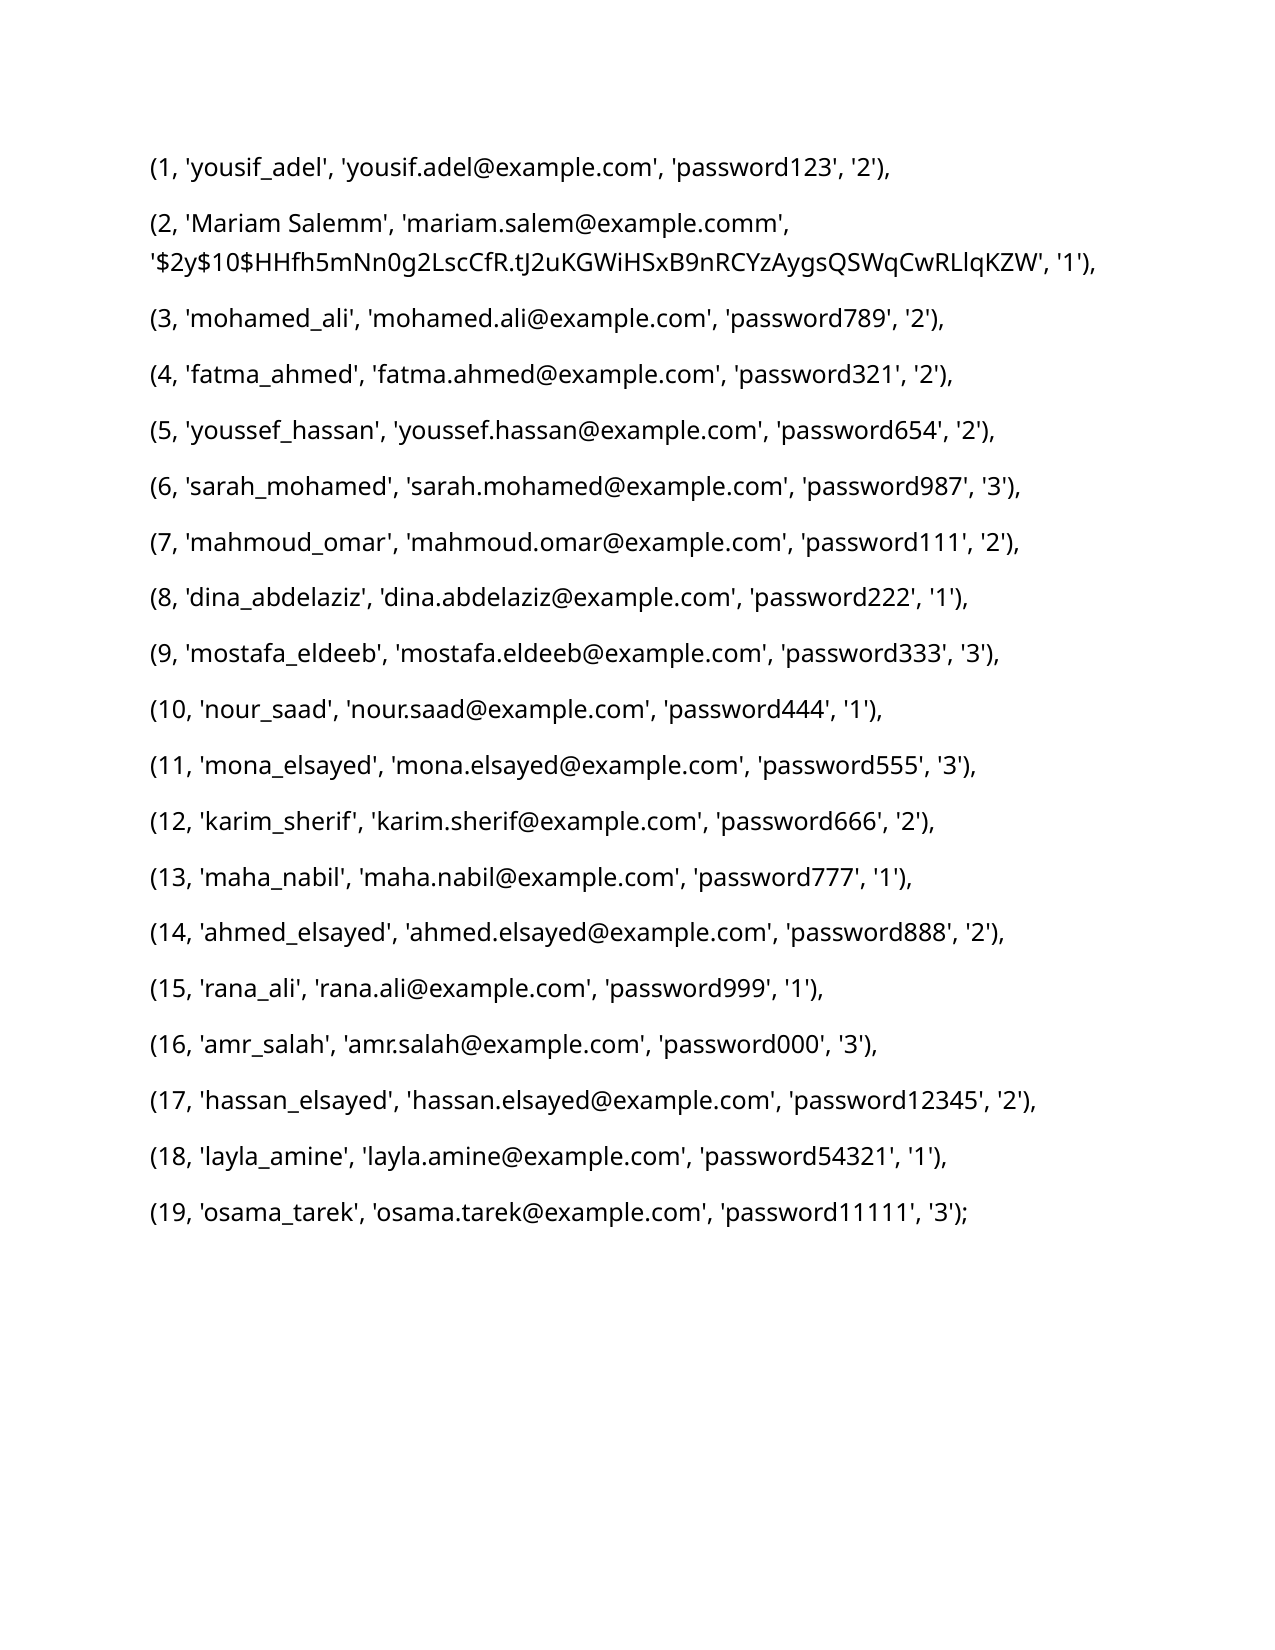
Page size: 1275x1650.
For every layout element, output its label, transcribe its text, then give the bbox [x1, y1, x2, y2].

text (13, 'maha_nabil', 'maha.nabil@example.com', 'password777', '1'), [150, 859, 1125, 893]
text (1, 'yousif_adel', 'yousif.adel@example.com', 'password123', '2'), [150, 150, 1125, 184]
text (14, 'ahmed_elsayed', 'ahmed.elsayed@example.com', 'password888', '2'), [150, 915, 1125, 949]
text (17, 'hassan_elsayed', 'hassan.elsayed@example.com', 'password12345', '2'), [150, 1082, 1125, 1117]
text (2, 'Mariam Salemm', 'mariam.salem@example.comm', '$2y$10$HHfh5mNn0g2LscCfR.tJ2uKGWiHSxB9nRCYzAygsQSWqCwRLlqKZW', '1'), [150, 206, 1125, 279]
text (7, 'mahmoud_omar', 'mahmoud.omar@example.com', 'password111', '2'), [150, 524, 1125, 558]
text (15, 'rana_ali', 'rana.ali@example.com', 'password999', '1'), [150, 971, 1125, 1005]
text (10, 'nour_saad', 'nour.saad@example.com', 'password444', '1'), [150, 692, 1125, 726]
text (11, 'mona_elsayed', 'mona.elsayed@example.com', 'password555', '3'), [150, 747, 1125, 782]
text (4, 'fatma_ahmed', 'fatma.ahmed@example.com', 'password321', '2'), [150, 357, 1125, 391]
text (8, 'dina_abdelaziz', 'dina.abdelaziz@example.com', 'password222', '1'), [150, 580, 1125, 614]
text (3, 'mohamed_ali', 'mohamed.ali@example.com', 'password789', '2'), [150, 301, 1125, 335]
text (5, 'youssef_hassan', 'youssef.hassan@example.com', 'password654', '2'), [150, 412, 1125, 447]
text (9, 'mostafa_eldeeb', 'mostafa.eldeeb@example.com', 'password333', '3'), [150, 636, 1125, 670]
text (19, 'osama_tarek', 'osama.tarek@example.com', 'password11111', '3'); [150, 1194, 1125, 1228]
text (18, 'layla_amine', 'layla.amine@example.com', 'password54321', '1'), [150, 1138, 1125, 1172]
text (12, 'karim_sherif', 'karim.sherif@example.com', 'password666', '2'), [150, 803, 1125, 837]
text (16, 'amr_salah', 'amr.salah@example.com', 'password000', '3'), [150, 1027, 1125, 1061]
text (6, 'sarah_mohamed', 'sarah.mohamed@example.com', 'password987', '3'), [150, 468, 1125, 502]
